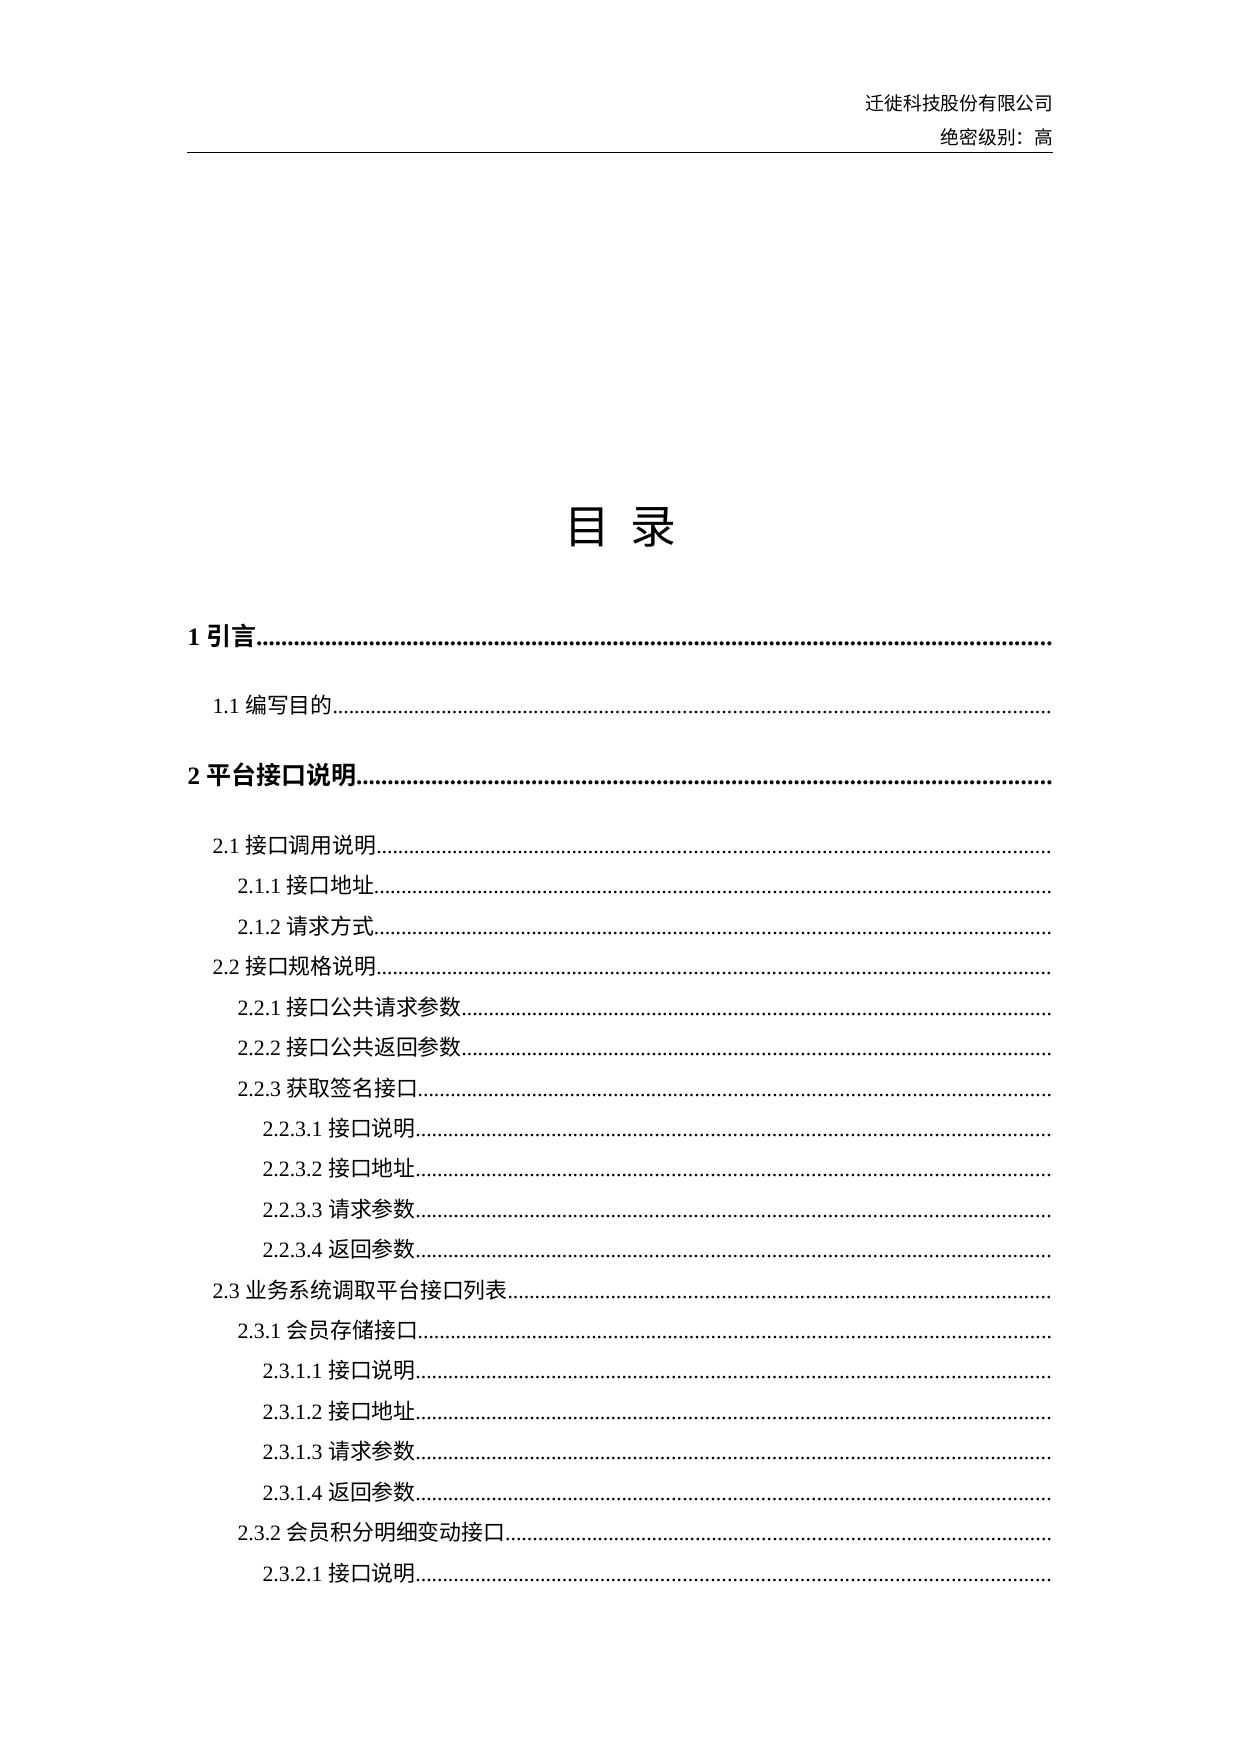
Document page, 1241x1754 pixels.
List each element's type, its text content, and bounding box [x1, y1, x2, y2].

text 2.3.1.4 返回参数 [262, 1474, 1053, 1507]
text 2.3.1.3 请求参数 [262, 1434, 1053, 1466]
text 目 录 [187, 475, 1053, 572]
text 2.2.2 接口公共返回参数 [237, 1030, 1053, 1062]
text 2.2.3 获取签名接口 [237, 1070, 1053, 1103]
text 2.2 接口规格说明 [212, 949, 1053, 981]
text 2.3.2 会员积分明细变动接口 [237, 1515, 1053, 1547]
text 2.3.1.1 接口说明 [262, 1353, 1053, 1386]
text 2.3.2.1 接口说明 [262, 1555, 1053, 1588]
text 2.3 业务系统调取平台接口列表 [212, 1272, 1053, 1305]
text 2.1 接口调用说明 [212, 828, 1053, 860]
text 2.3.1 会员存储接口 [237, 1313, 1053, 1345]
text 2.2.3.1 接口说明 [262, 1111, 1053, 1143]
text 2 平台接口说明 [187, 741, 1053, 806]
text 2.1.2 请求方式 [237, 908, 1053, 941]
text 2.2.3.3 请求参数 [262, 1191, 1053, 1224]
text 1.1 编写目的 [212, 688, 1053, 721]
text 2.2.3.4 返回参数 [262, 1232, 1053, 1264]
text 2.1.1 接口地址 [237, 868, 1053, 901]
text 2.2.3.2 接口地址 [262, 1151, 1053, 1183]
text 1 引言 [187, 602, 1053, 667]
text 2.2.1 接口公共请求参数 [237, 989, 1053, 1022]
text 2.3.1.2 接口地址 [262, 1393, 1053, 1426]
